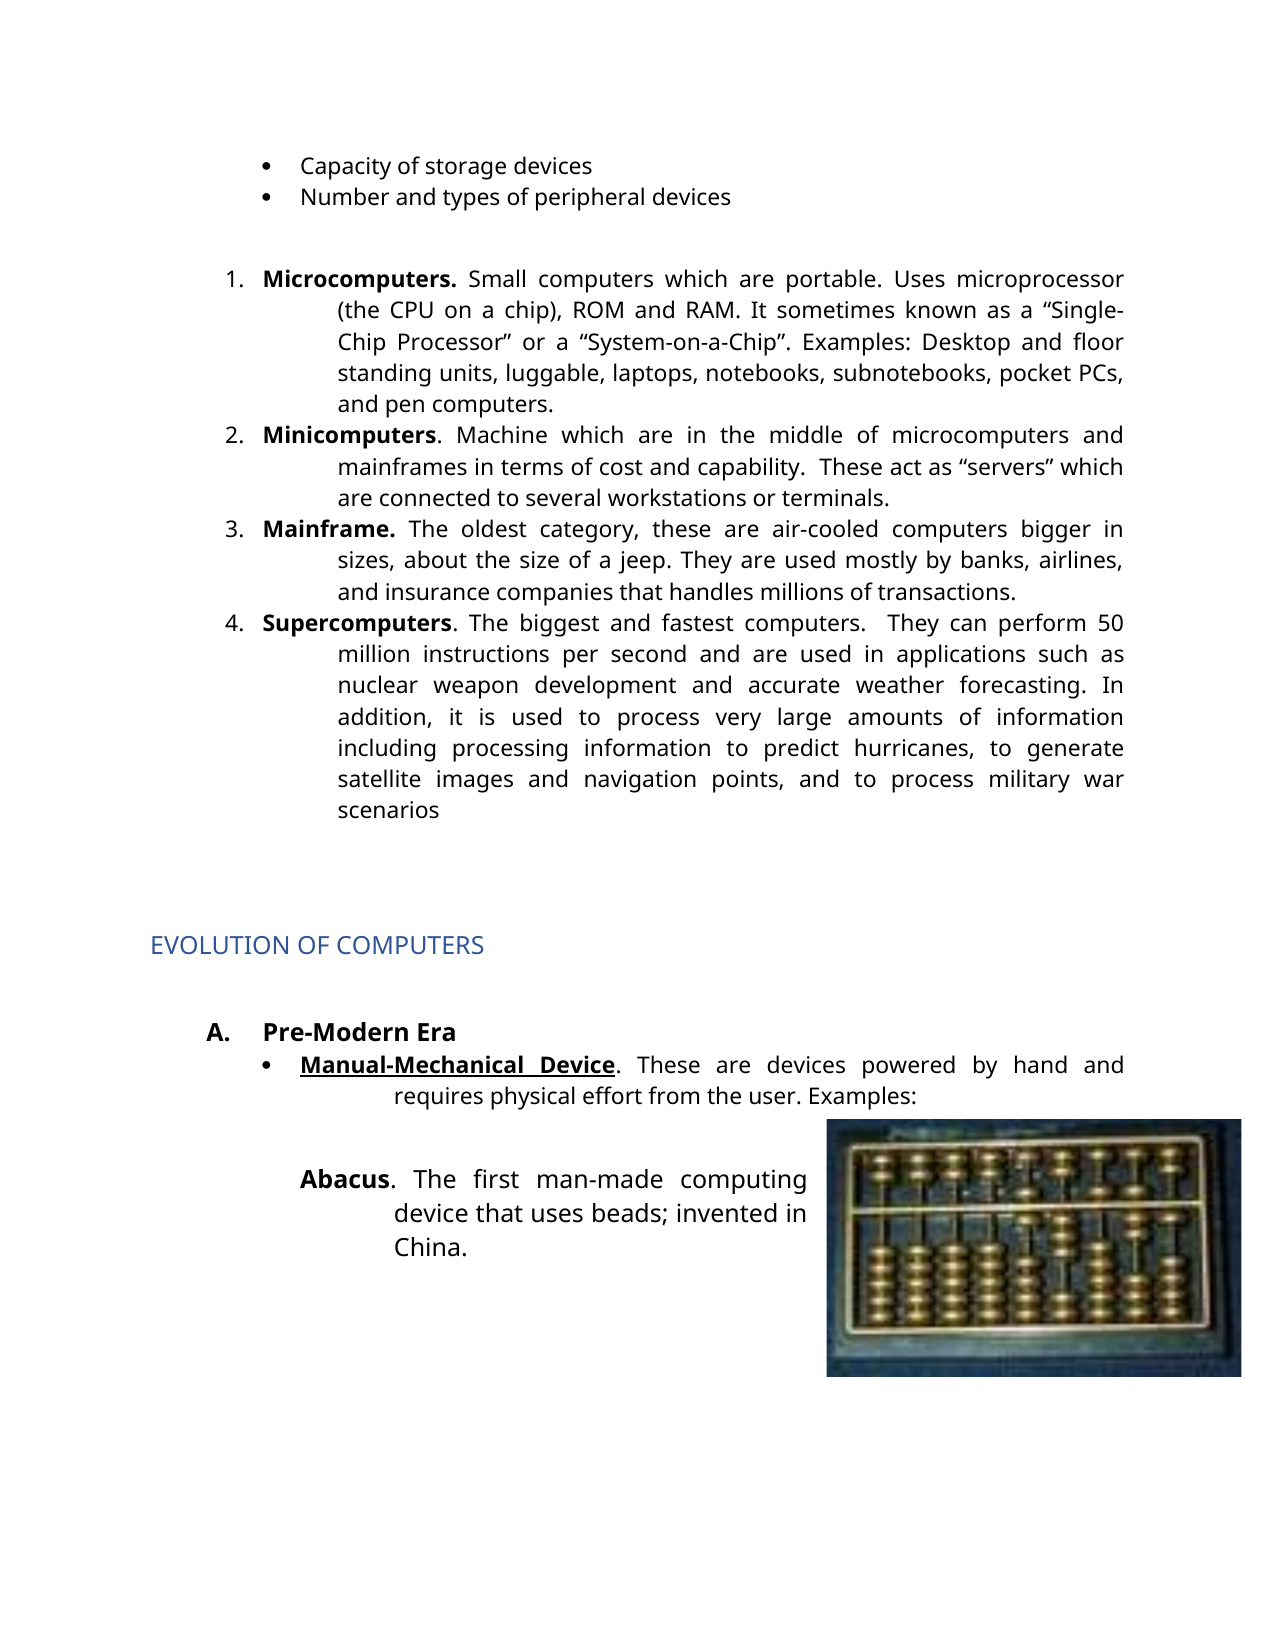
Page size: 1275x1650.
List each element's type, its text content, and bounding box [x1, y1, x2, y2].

subtitle EVOLUTION OF COMPUTERS [150, 927, 1125, 962]
list Supercomputers. The biggest and fastest computers. They can perform 50 million instructions per second and are used in applications such as nuclear weapon development and accurate weather forecasting. In addition, it is used to process very large amounts of information including processing information to predict hurricanes, to generate satellite images and navigation points, and to process military war scenarios [225, 607, 1125, 825]
subtitle Pre-Modern Era [206, 1015, 1125, 1049]
list Number and types of peripheral devices [262, 181, 1125, 212]
text Abacus. The first man-made computing device that uses beads; invented in China. [300, 1162, 826, 1264]
picture [826, 1119, 1242, 1377]
list Manual-Mechanical Device. These are devices powered by hand and requires physical effort from the user. Examples: [262, 1049, 1125, 1111]
list Capacity of storage devices [262, 150, 1125, 181]
list Microcomputers. Small computers which are portable. Uses microprocessor (the CPU on a chip), ROM and RAM. It sometimes known as a “Single-Chip Processor” or a “System-on-a-Chip”. Examples: Desktop and floor standing units, luggable, laptops, notebooks, subnotebooks, pocket PCs, and pen computers. [225, 263, 1125, 419]
list Mainframe. The oldest category, these are air-cooled computers bigger in sizes, about the size of a jeep. They are used mostly by banks, airlines, and insurance companies that handles millions of transactions. [225, 513, 1125, 607]
list Minicomputers. Machine which are in the middle of microcomputers and mainframes in terms of cost and capability. These act as “servers” which are connected to several workstations or terminals. [225, 419, 1125, 513]
